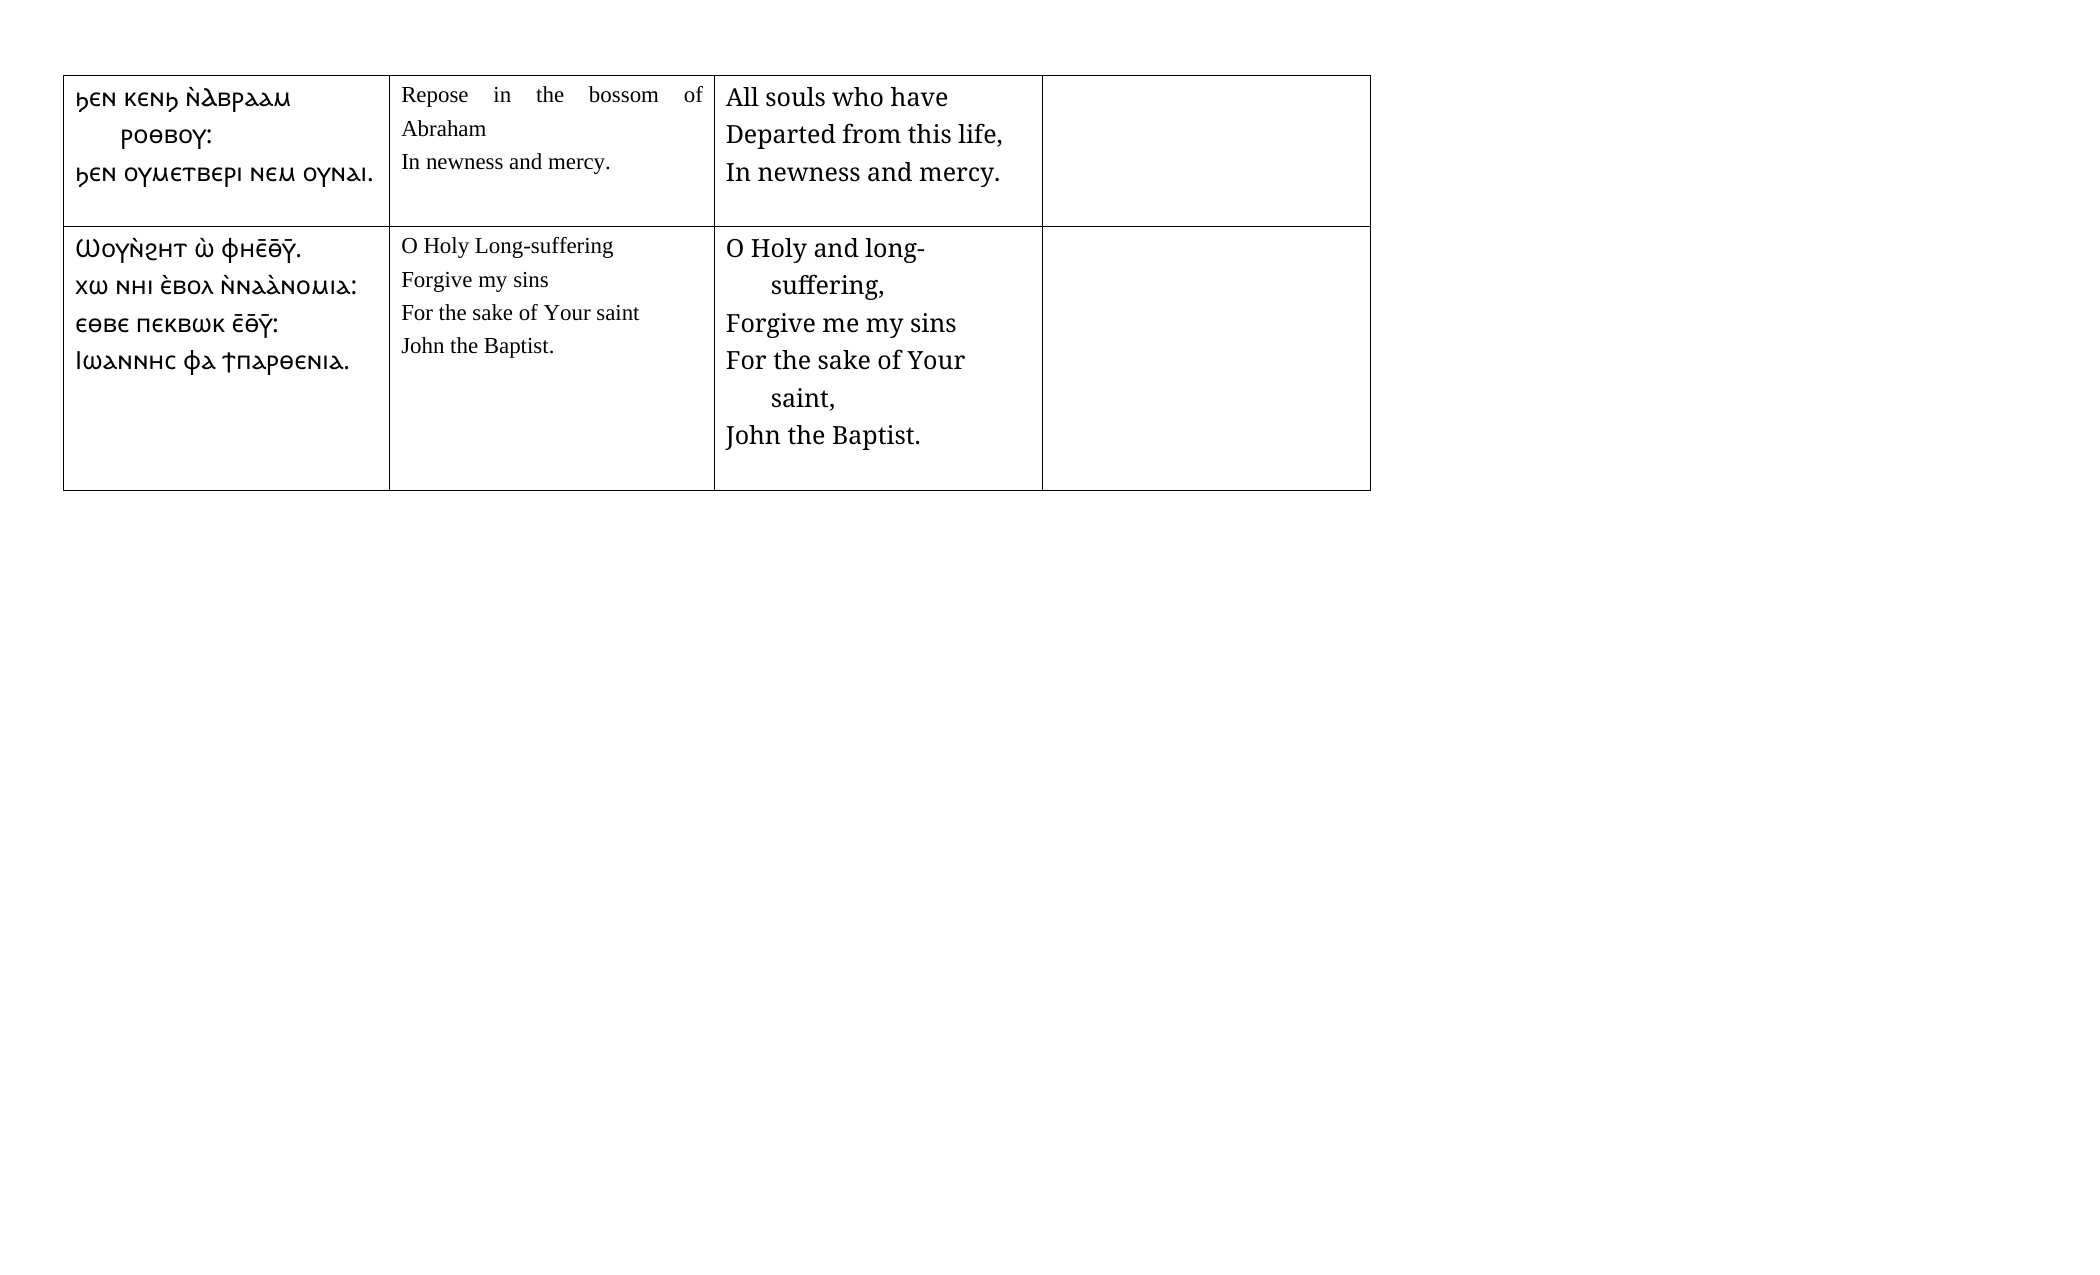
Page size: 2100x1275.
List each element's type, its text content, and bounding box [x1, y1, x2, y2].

table_cell [1043, 227, 1370, 489]
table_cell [64, 76, 389, 226]
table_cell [390, 76, 714, 226]
table_cell Ⲱⲟⲩⲛ̀ϩⲏⲧ ⲱ̀ ⲫⲏⲉ̄ⲑ̄ⲩ̄. ⲭⲱ ⲛⲏⲓ ⲉ̀ⲃⲟⲗ ⲛ̀ⲛⲁⲁ̀ⲛⲟⲙⲓⲁ: ⲉⲑⲃⲉ ⲡⲉⲕⲃⲱⲕ ⲉ̄ⲑ̄ⲩ̄: Ⲓⲱⲁⲛⲛⲏⲥ ⲫⲁ ϯⲡⲁⲣⲑⲉⲛⲓⲁ. [64, 227, 389, 489]
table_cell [715, 76, 1042, 226]
table_cell O Holy Long-suffering Forgive my sins For the sake of Your saint John the Baptist. [390, 227, 714, 489]
table_cell [1043, 76, 1370, 226]
table_cell O Holy and long-suffering, Forgive me my sins For the sake of Your saint, John the Baptist. [715, 227, 1042, 489]
